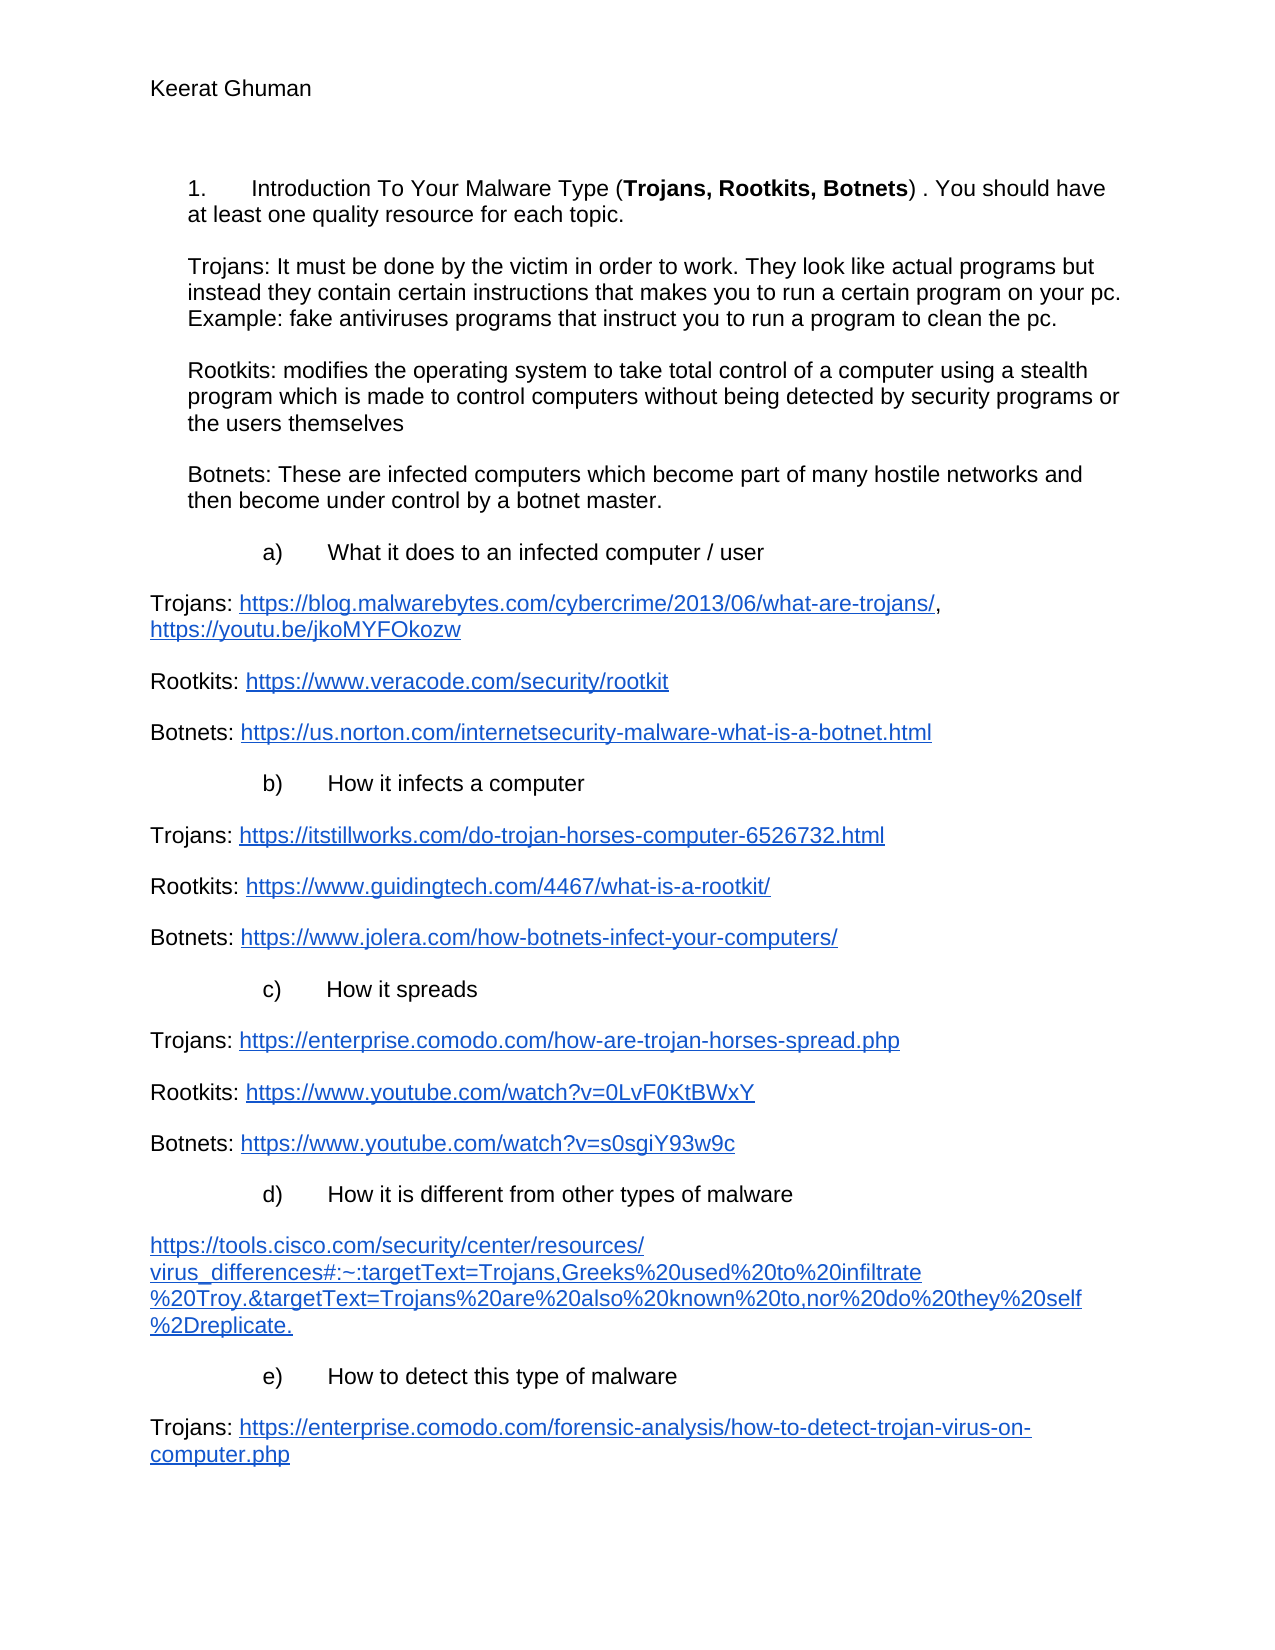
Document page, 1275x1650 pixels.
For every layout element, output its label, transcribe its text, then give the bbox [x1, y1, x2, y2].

text Botnets: https://www.youtube.com/watch?v=s0sgiY93w9c [150, 1130, 1125, 1156]
text https://tools.cisco.com/security/center/resources/virus_differences#:~:targetText=Trojans,Greeks%20used%20to%20infiltrate%20Troy.&targetText=Trojans%20are%20also%20known%20to,nor%20do%20they%20self%2Dreplicate. [150, 1232, 1125, 1338]
text a) What it does to an infected computer / user [262, 538, 1125, 565]
text Rootkits: https://www.guidingtech.com/4467/what-is-a-rootkit/ [150, 873, 1125, 899]
text e) How to detect this type of malware [262, 1363, 1125, 1389]
text Trojans: https://itstillworks.com/do-trojan-horses-computer-6526732.html [150, 822, 1125, 848]
text Rootkits: https://www.veracode.com/security/rootkit [150, 668, 1125, 694]
text Trojans: It must be done by the victim in order to work. They look like actual programs but instead they contain certain instructions that makes you to run a certain program on your pc. Example: fake antiviruses programs that instruct you to run a program to clean the pc. [187, 253, 1125, 332]
text c) How it spreads [262, 976, 1125, 1002]
text d) How it is different from other types of malware [262, 1181, 1125, 1207]
text Trojans: https://blog.malwarebytes.com/cybercrime/2013/06/what-are-trojans/, https://youtu.be/jkoMYFOkozw [150, 590, 1125, 643]
text Botnets: These are infected computers which become part of many hostile networks and then become under control by a botnet master. [187, 461, 1125, 513]
text Rootkits: https://www.youtube.com/watch?v=0LvF0KtBWxY [150, 1078, 1125, 1105]
text Trojans: https://enterprise.comodo.com/how-are-trojan-horses-spread.php [150, 1027, 1125, 1053]
text Botnets: https://us.norton.com/internetsecurity-malware-what-is-a-botnet.html [150, 719, 1125, 745]
text b) How it infects a computer [262, 770, 1125, 797]
text Rootkits: modifies the operating system to take total control of a computer using a stealth program which is made to control computers without being detected by security programs or the users themselves [187, 357, 1125, 436]
text Trojans: https://enterprise.comodo.com/forensic-analysis/how-to-detect-trojan-virus-on-computer.php [150, 1414, 1125, 1467]
text Botnets: https://www.jolera.com/how-botnets-infect-your-computers/ [150, 924, 1125, 951]
text 1. Introduction To Your Malware Type (Trojans, Rootkits, Botnets) . You should have at least one quality resource for each topic. [187, 175, 1125, 228]
